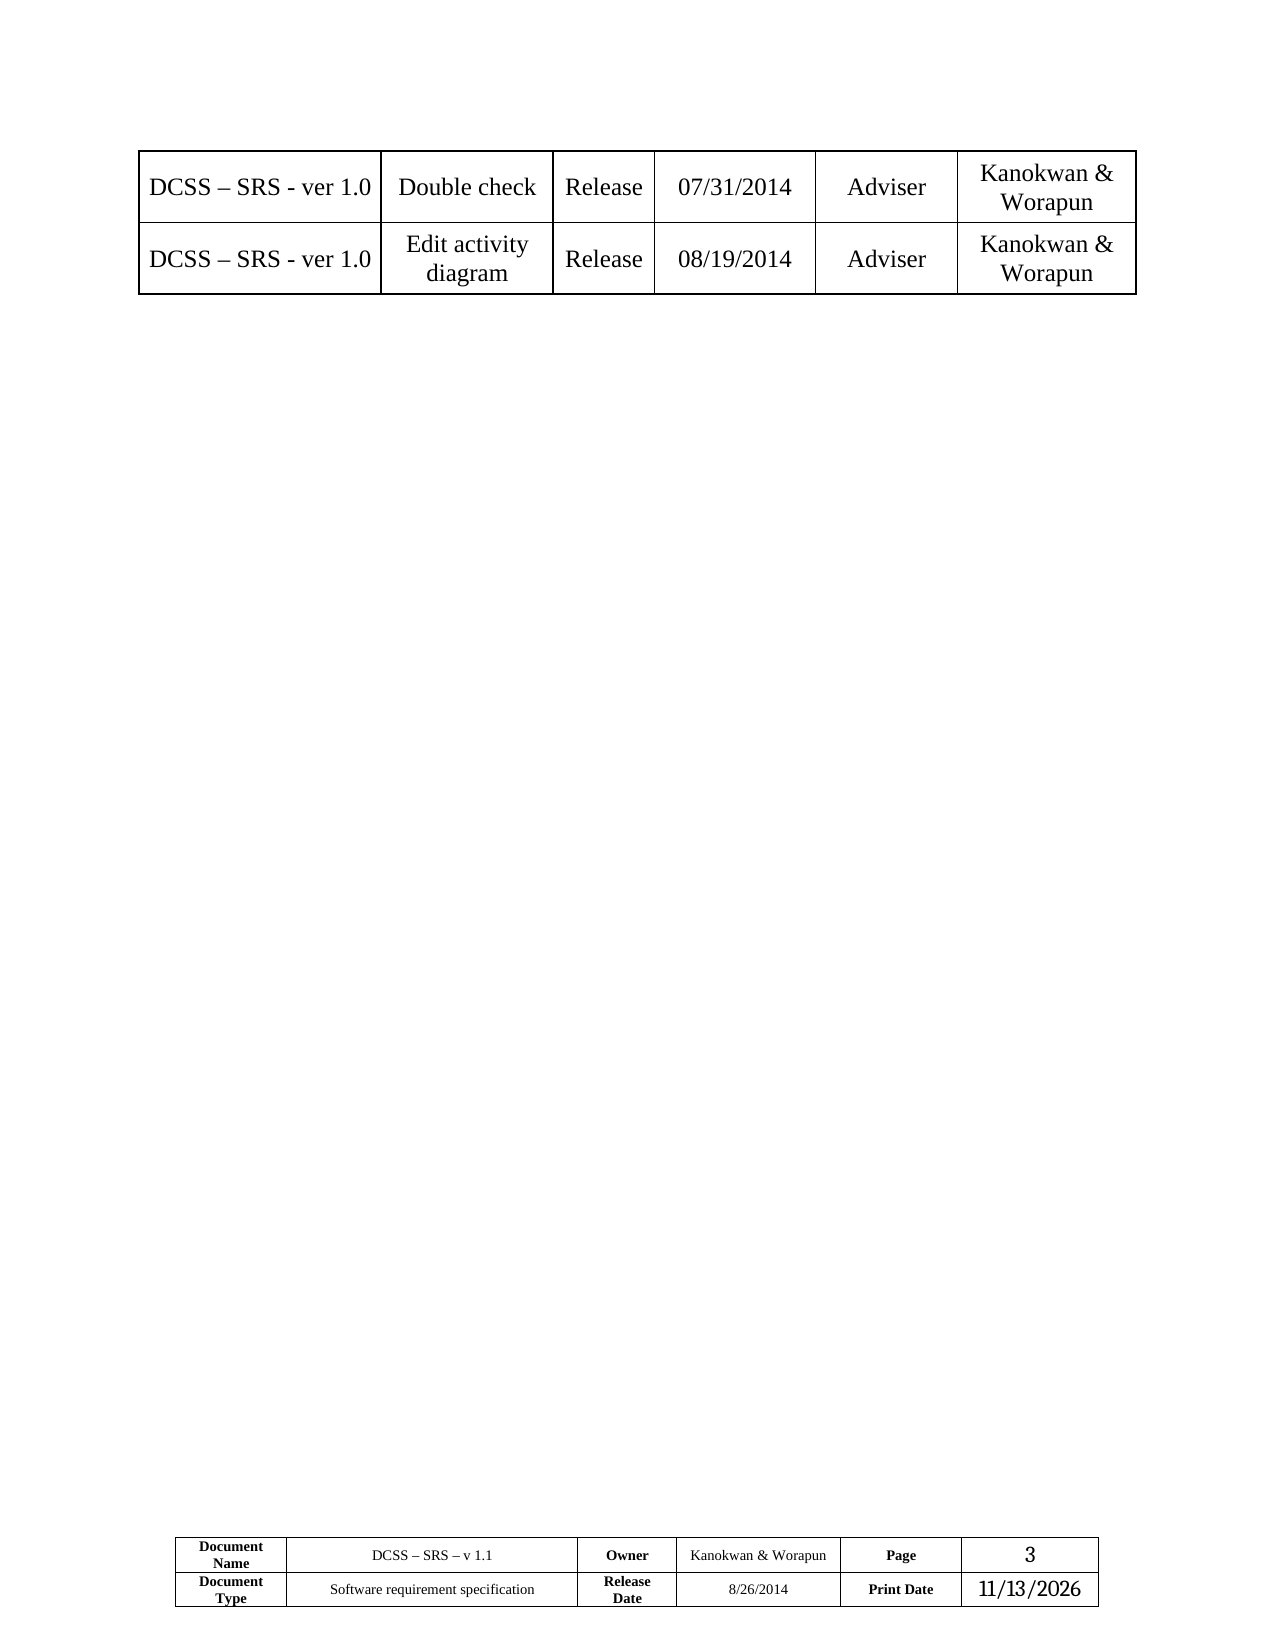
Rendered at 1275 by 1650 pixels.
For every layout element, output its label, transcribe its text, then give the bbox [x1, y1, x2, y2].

table_cell Adviser [816, 152, 957, 222]
table_cell Kanokwan & Worapun [958, 152, 1135, 222]
table_cell Adviser [816, 223, 957, 293]
table_cell 07/31/2014 [655, 152, 815, 222]
table_cell DCSS – SRS - ver 1.0 [140, 152, 380, 222]
table_cell DCSS – SRS - ver 1.0 [140, 223, 380, 293]
table_cell Double check [382, 152, 552, 222]
table_cell Edit activity diagram [382, 223, 552, 293]
table_cell Release [554, 223, 654, 293]
table_cell Kanokwan & Worapun [958, 223, 1135, 293]
table_cell Release [554, 152, 654, 222]
table_cell 08/19/2014 [655, 223, 815, 293]
